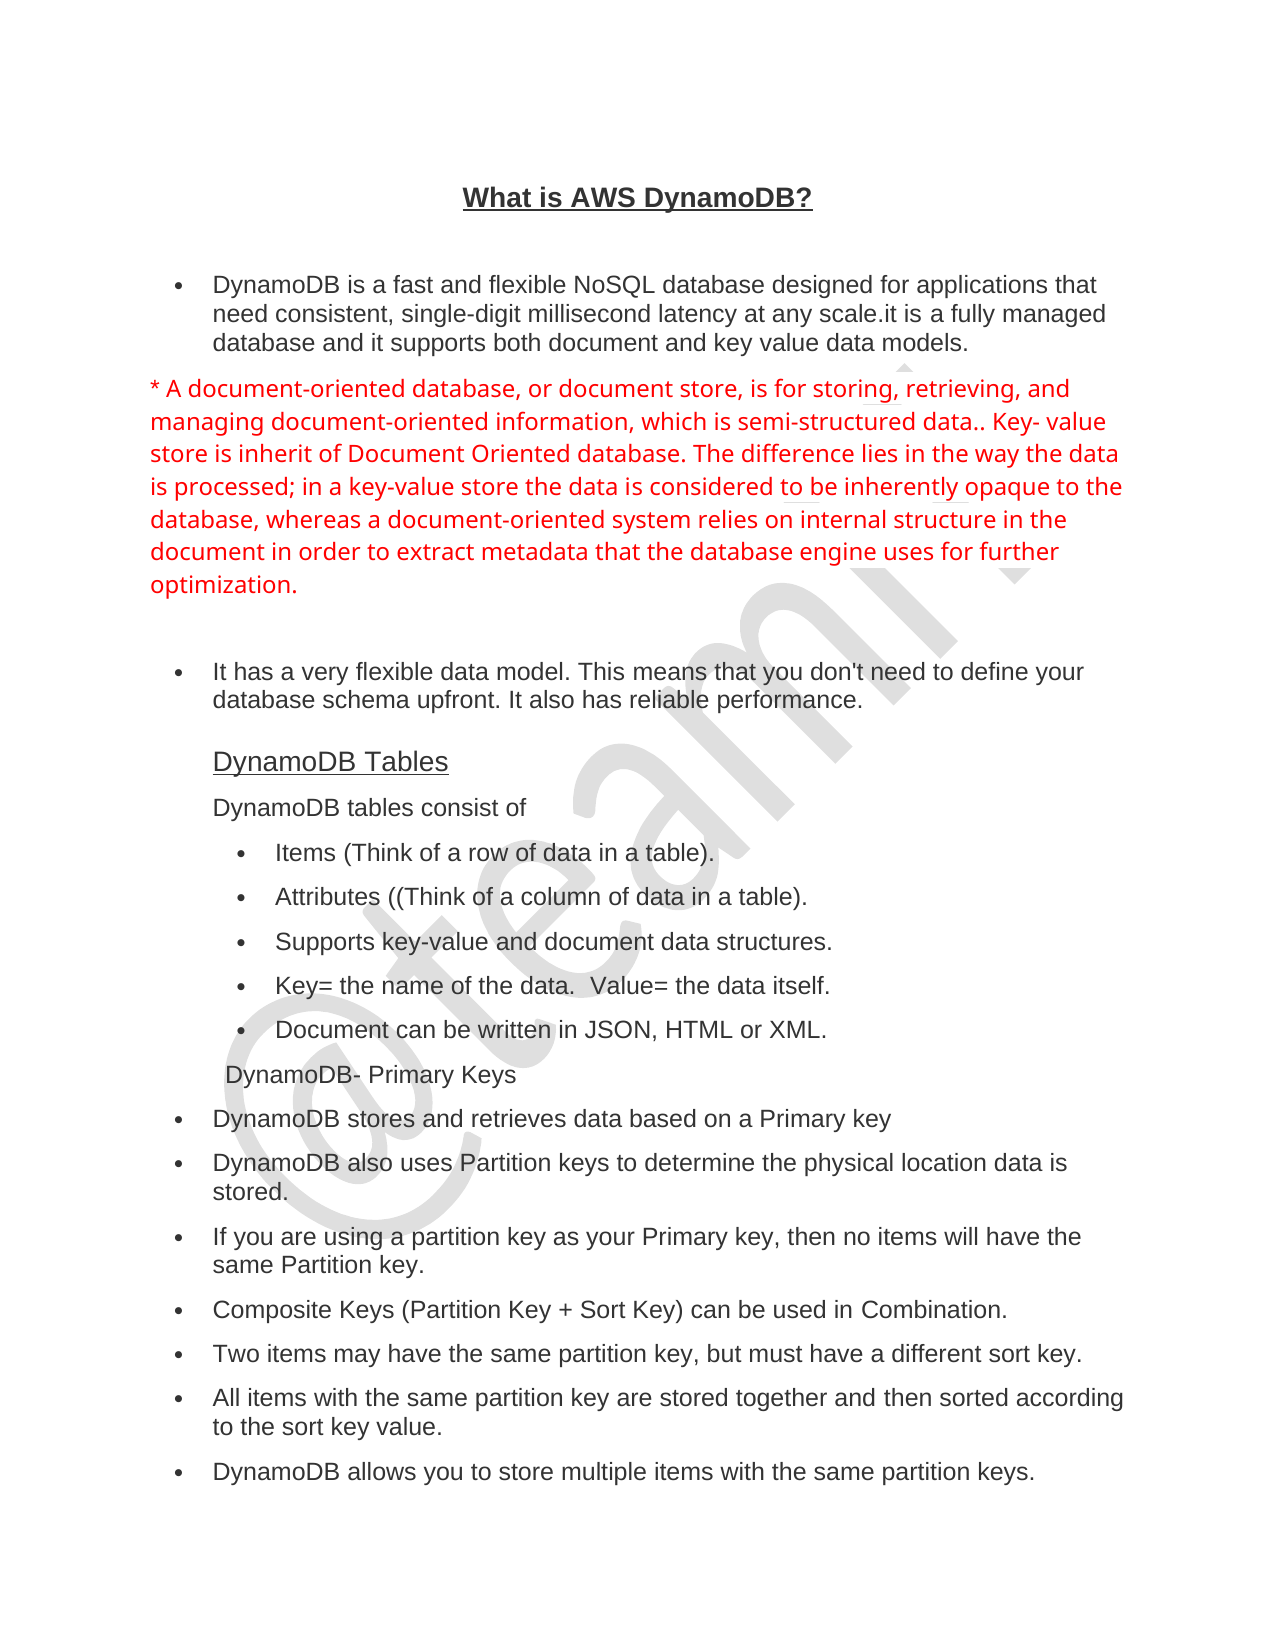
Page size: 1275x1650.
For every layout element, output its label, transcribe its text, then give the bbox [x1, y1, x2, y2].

text * A document-oriented database, or document store, is for storing, retrieving, and managing document-oriented information, which is semi-structured data.. Key- value store is inherit of Document Oriented database. The difference lies in the way the data is processed; in a key-value store the data is considered to be inherently opaque to the database, whereas a document-oriented system relies on internal structure in the document in order to extract metadata that the database engine uses for further optimization. [150, 372, 1125, 600]
list Supports key-value and document data structures. [237, 927, 1125, 955]
list DynamoDB is a fast and flexible NoSQL database designed for applications that need consistent, single-digit millisecond latency at any scale.it is a fully managed database and it supports both document and key value data models. [175, 270, 1125, 356]
list DynamoDB allows you to store multiple items with the same partition keys. [175, 1457, 1125, 1485]
list Key= the name of the data. Value= the data itself. [237, 971, 1125, 1000]
list DynamoDB also uses Partition keys to determine the physical location data is stored. [175, 1148, 1125, 1206]
list Document can be written in JSON, HTML or XML. [237, 1015, 1125, 1044]
text What is AWS DynamoDB? [150, 181, 1125, 214]
text DynamoDB- Primary Keys [225, 1060, 1125, 1088]
list Composite Keys (Partition Key + Sort Key) can be used in Combination. [175, 1295, 1125, 1323]
text DynamoDB Tables [212, 745, 1125, 778]
list All items with the same partition key are stored together and then sorted according to the sort key value. [175, 1383, 1125, 1441]
list Items (Think of a row of data in a table). [237, 838, 1125, 867]
list If you are using a partition key as your Primary key, then no items will have the same Partition key. [175, 1222, 1125, 1279]
list Attributes ((Think of a column of data in a table). [237, 882, 1125, 911]
list DynamoDB stores and retrieves data based on a Primary key [175, 1104, 1125, 1133]
list Two items may have the same partition key, but must have a different sort key. [175, 1339, 1125, 1368]
list It has a very flexible data model. This means that you don't need to define your database schema upfront. It also has reliable performance. [175, 657, 1125, 714]
text DynamoDB tables consist of [212, 793, 1125, 822]
